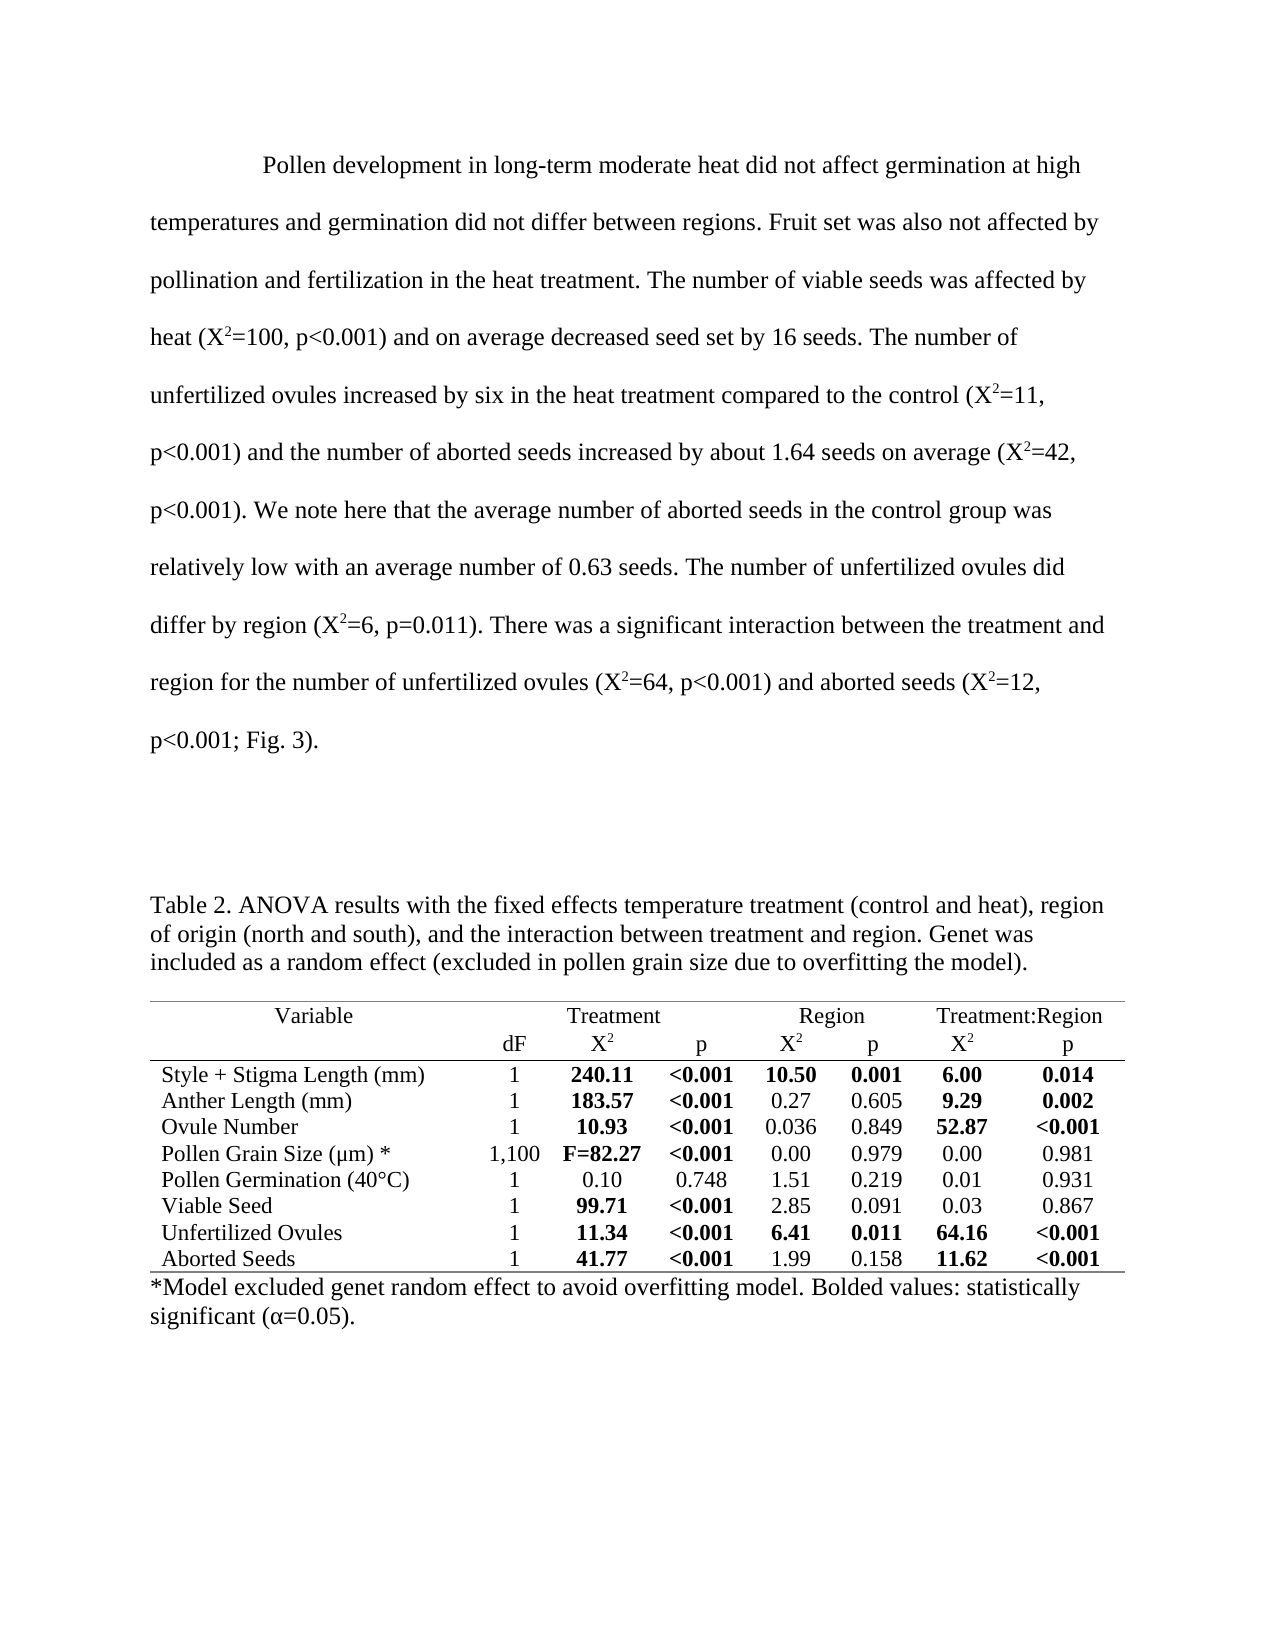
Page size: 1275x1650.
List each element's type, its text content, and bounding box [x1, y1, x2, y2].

table_cell <0.001 [653, 1140, 750, 1166]
table_cell <0.001 [1011, 1245, 1125, 1271]
title Table 2. ANOVA results with the fixed effects temperature treatment (control and heat), region of origin (north and south), and the interaction between treatment and region. Genet was included as a random effect (excluded in pollen grain size due to overfitting the model). [150, 890, 1125, 976]
table_cell p [832, 1029, 913, 1059]
table_cell Χ2 [750, 1029, 832, 1059]
table_cell <0.001 [653, 1061, 750, 1087]
table_cell 1 [477, 1061, 551, 1087]
table_cell 0.219 [832, 1166, 913, 1192]
table_cell 1 [477, 1113, 551, 1140]
table_cell <0.001 [653, 1245, 750, 1271]
title Pollen development in long-term moderate heat did not affect germination at high temperatures and germination did not differ between regions. Fruit set was also not affected by pollination and fertilization in the heat treatment. The number of viable seeds was affected by heat (Χ2=100, p<0.001) and on average decreased seed set by 16 seeds. The number of unfertilized ovules increased by six in the heat treatment compared to the control (Χ2=11, p<0.001) and the number of aborted seeds increased by about 1.64 seeds on average (Χ2=42, p<0.001). We note here that the average number of aborted seeds in the control group was relatively low with an average number of 0.63 seeds. The number of unfertilized ovules did differ by region (Χ2=6, p=0.011). There was a significant interaction between the treatment and region for the number of unfertilized ovules (Χ2=64, p<0.001) and aborted seeds (Χ2=12, p<0.001; Fig. 3). [150, 150, 1125, 754]
table_cell 0.00 [750, 1140, 832, 1166]
table_cell 0.605 [832, 1087, 913, 1113]
table_cell 0.001 [832, 1061, 913, 1087]
table_cell 0.981 [1011, 1140, 1125, 1166]
table_cell 0.867 [1011, 1193, 1125, 1219]
table_cell 0.014 [1011, 1061, 1125, 1087]
text *Model excluded genet random effect to avoid overfitting model. Bolded values: statistically significant (α=0.05). [150, 1273, 1125, 1330]
table_cell <0.001 [653, 1113, 750, 1140]
table_cell 41.77 [551, 1245, 653, 1271]
table_cell 0.27 [750, 1087, 832, 1113]
table_cell Aborted Seeds [150, 1245, 477, 1271]
table_cell 0.931 [1011, 1166, 1125, 1192]
table_cell 11.34 [551, 1219, 653, 1245]
table_cell Unfertilized Ovules [150, 1219, 477, 1245]
table_cell Ovule Number [150, 1113, 477, 1140]
table_cell F=82.27 [551, 1140, 653, 1166]
table_cell 0.10 [551, 1166, 653, 1192]
table_cell 0.01 [914, 1166, 1011, 1192]
table_cell 2.85 [750, 1193, 832, 1219]
table_cell 6.41 [750, 1219, 832, 1245]
table_cell 0.036 [750, 1113, 832, 1140]
table_cell 10.93 [551, 1113, 653, 1140]
table_cell Χ2 [914, 1029, 1011, 1059]
table_cell 1,100 [477, 1140, 551, 1166]
table_cell 0.979 [832, 1140, 913, 1166]
table_header Treatment [477, 1002, 750, 1029]
table_cell 183.57 [551, 1087, 653, 1113]
table_cell 0.091 [832, 1193, 913, 1219]
table_cell 0.849 [832, 1113, 913, 1140]
table_cell Anther Length (mm) [150, 1087, 477, 1113]
table_cell 1 [477, 1245, 551, 1271]
table_cell 0.748 [653, 1166, 750, 1192]
table_cell 52.87 [914, 1113, 1011, 1140]
table_header Treatment:Region [914, 1002, 1125, 1029]
table_cell 64.16 [914, 1219, 1011, 1245]
table_cell p [1011, 1029, 1125, 1059]
table_cell 0.03 [914, 1193, 1011, 1219]
table_cell 10.50 [750, 1061, 832, 1087]
table_cell Χ2 [551, 1029, 653, 1059]
table_cell Pollen Germination (40°C) [150, 1166, 477, 1192]
table_cell 1 [477, 1193, 551, 1219]
table_cell 1 [477, 1166, 551, 1192]
table_cell 1 [477, 1087, 551, 1113]
table_cell 1.99 [750, 1245, 832, 1271]
table_cell dF [477, 1029, 551, 1059]
table_cell 9.29 [914, 1087, 1011, 1113]
table_cell Style + Stigma Length (mm) [150, 1061, 477, 1087]
table_cell 11.62 [914, 1245, 1011, 1271]
table_cell p [653, 1029, 750, 1059]
table_cell <0.001 [653, 1193, 750, 1219]
table_cell 0.00 [914, 1140, 1011, 1166]
table_cell 0.011 [832, 1219, 913, 1245]
table_header Variable [150, 1002, 477, 1059]
table_cell Viable Seed [150, 1193, 477, 1219]
table_cell <0.001 [1011, 1219, 1125, 1245]
table_cell 1 [477, 1219, 551, 1245]
table_cell Pollen Grain Size (μm) * [150, 1140, 477, 1166]
table_header Region [750, 1002, 913, 1029]
table_cell 1.51 [750, 1166, 832, 1192]
table_cell 240.11 [551, 1061, 653, 1087]
table_cell 0.002 [1011, 1087, 1125, 1113]
table_cell <0.001 [1011, 1113, 1125, 1140]
table_cell <0.001 [653, 1087, 750, 1113]
table_cell 99.71 [551, 1193, 653, 1219]
table_cell 0.158 [832, 1245, 913, 1271]
table_cell 6.00 [914, 1061, 1011, 1087]
table_cell <0.001 [653, 1219, 750, 1245]
